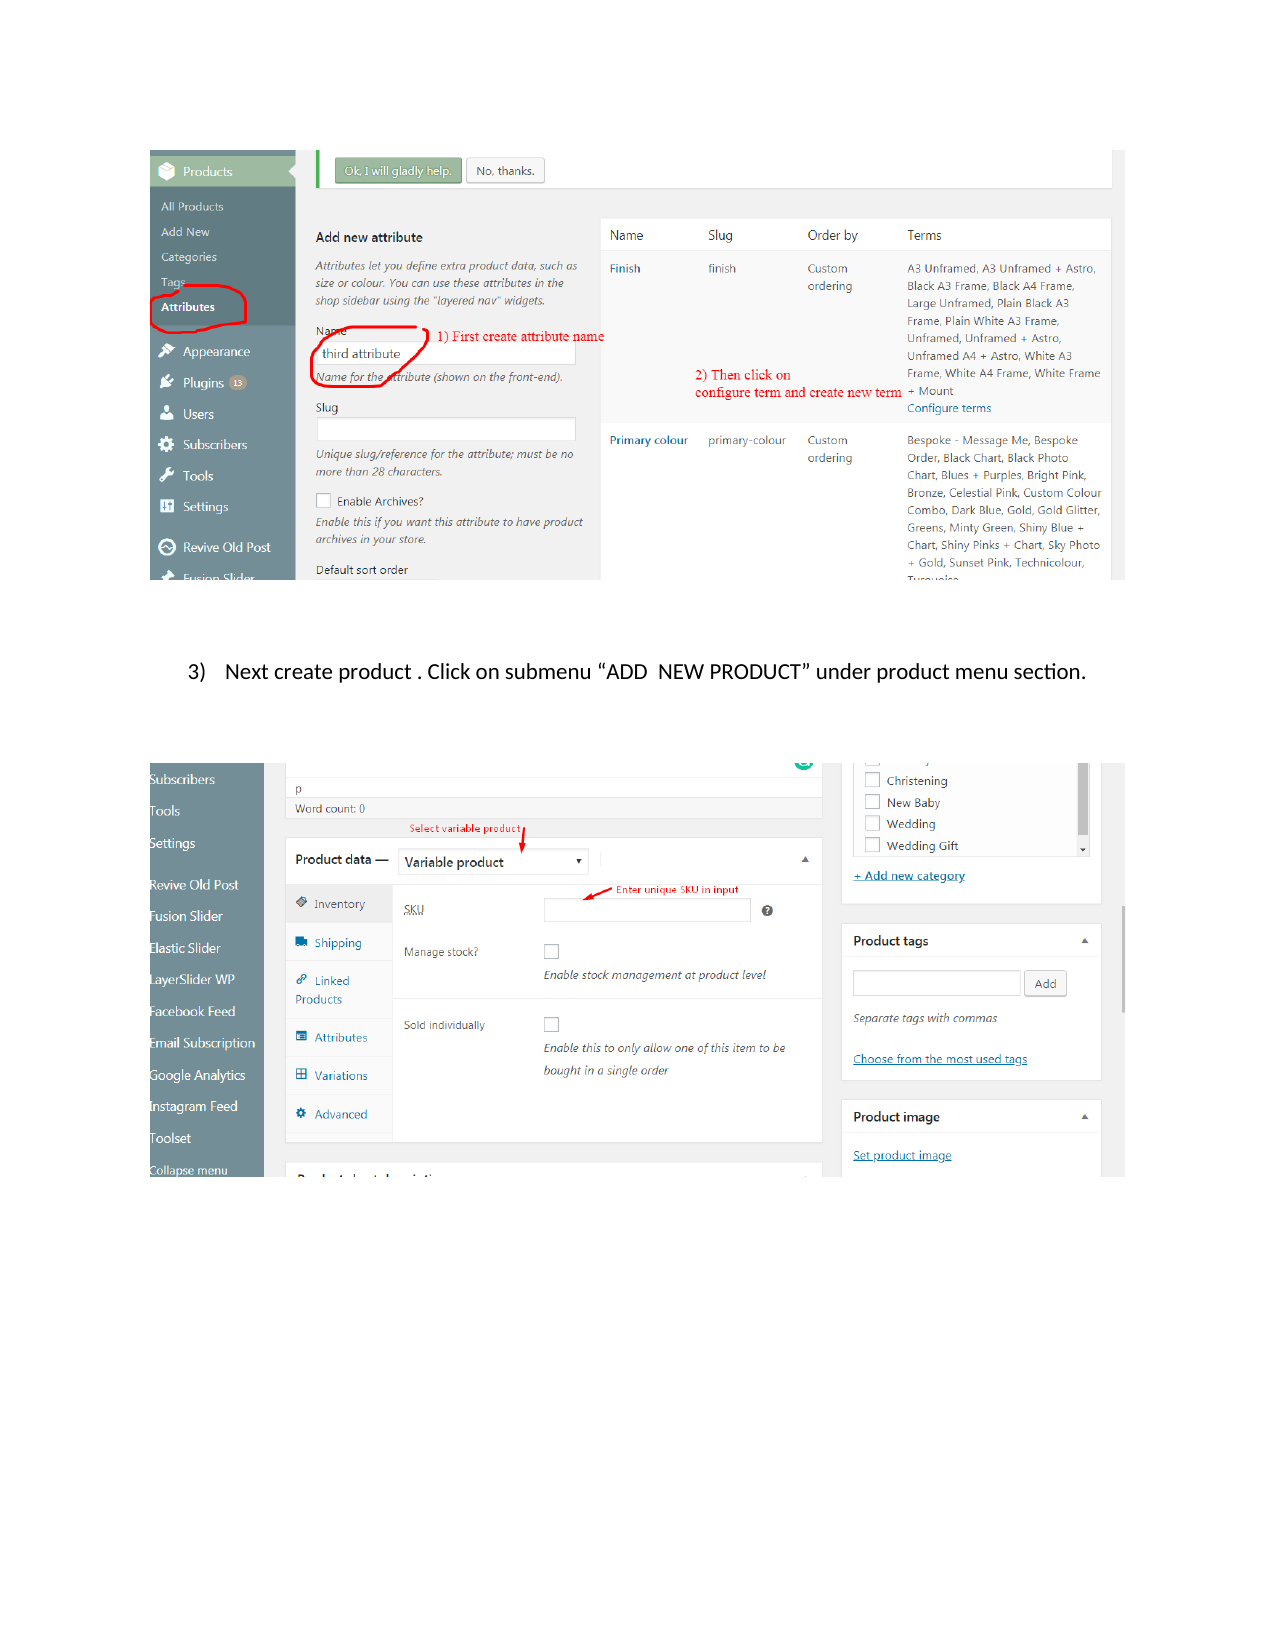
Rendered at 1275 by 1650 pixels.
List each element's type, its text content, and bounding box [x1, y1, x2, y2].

list Next create product . Click on submenu “ADD NEW PRODUCT” under product menu section. [187, 657, 1125, 686]
picture [150, 763, 1125, 1177]
picture [150, 150, 1125, 580]
